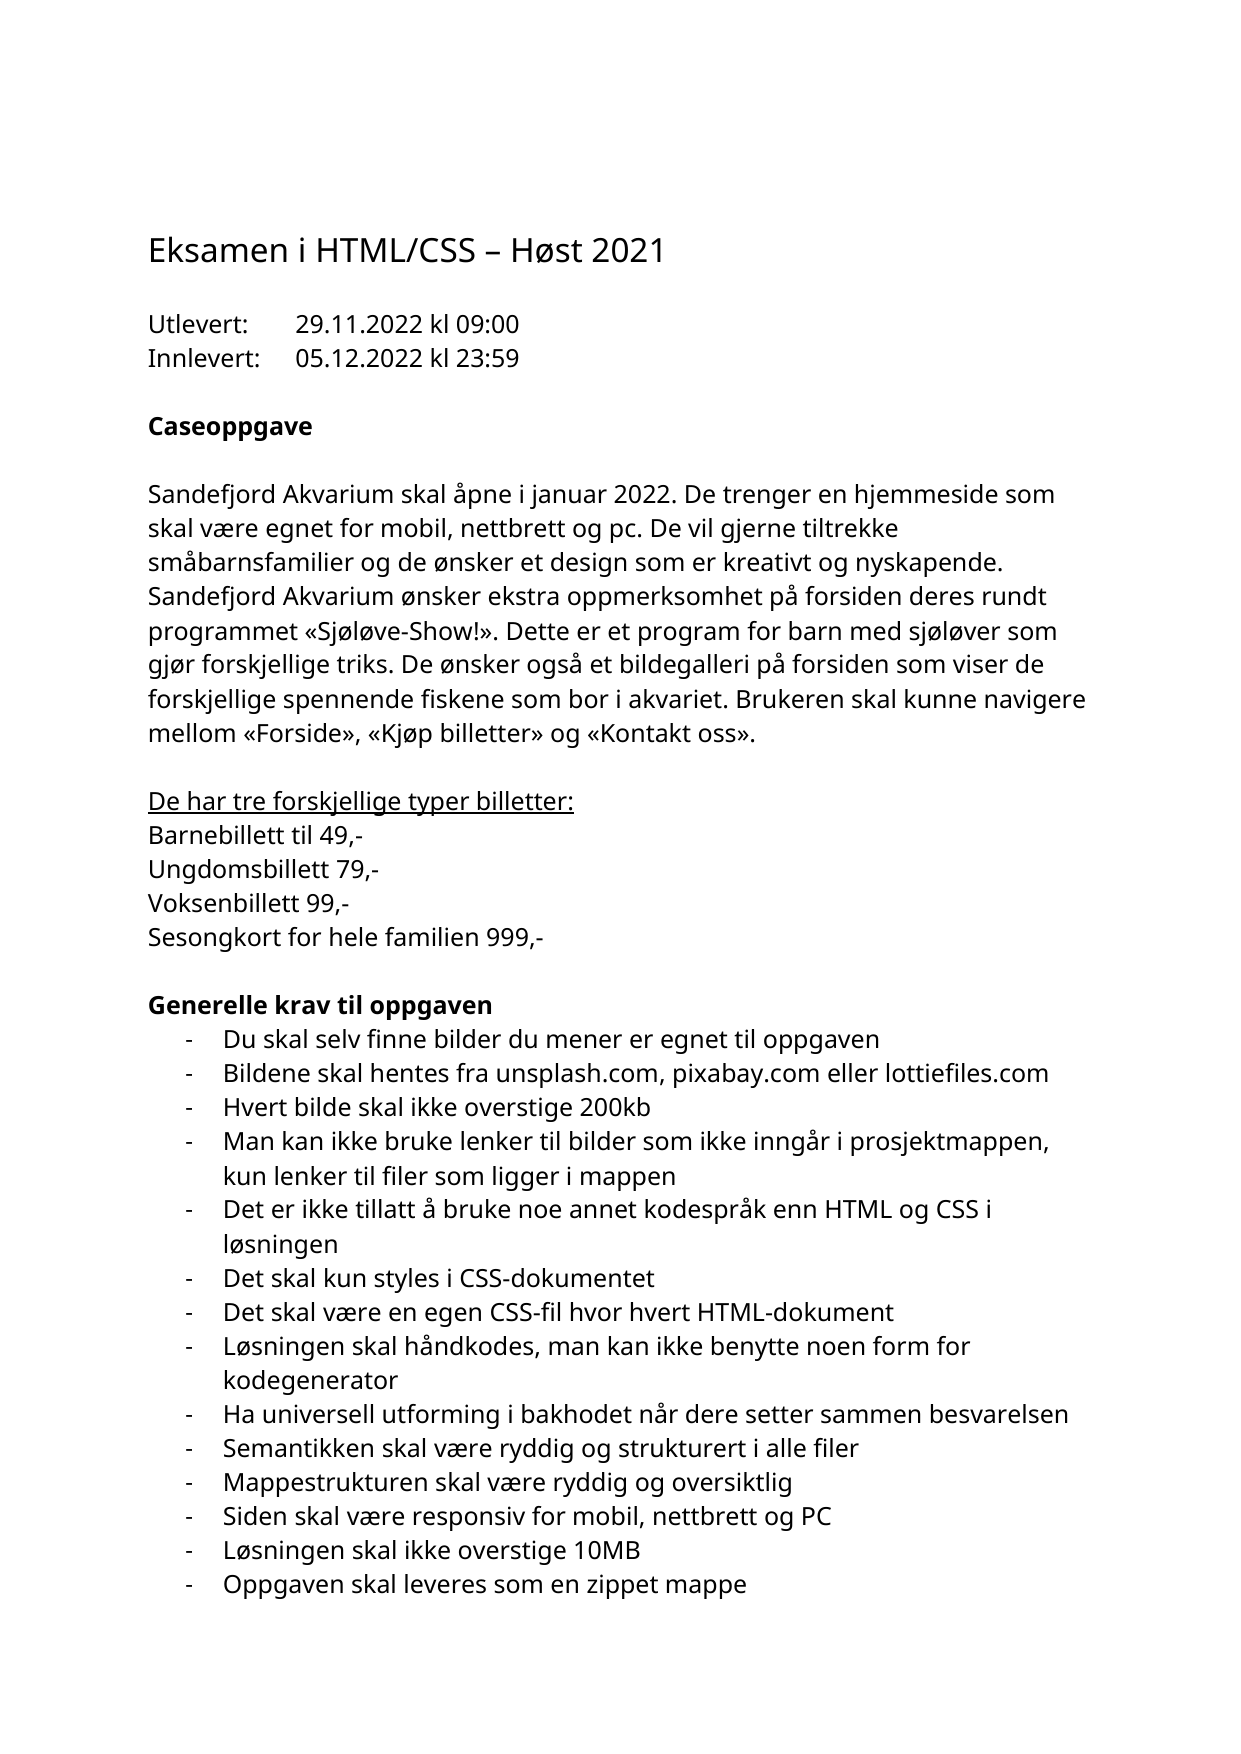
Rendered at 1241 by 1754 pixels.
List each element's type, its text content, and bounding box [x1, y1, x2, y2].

list Det skal kun styles i CSS-dokumentet [185, 1260, 1093, 1294]
text Sesongkort for hele familien 999,- [148, 920, 1093, 954]
text Generelle krav til oppgaven [148, 988, 1093, 1022]
text Sandefjord Akvarium skal åpne i januar 2022. De trenger en hjemmeside som skal være egnet for mobil, nettbrett og pc. De vil gjerne tiltrekke småbarnsfamilier og de ønsker et design som er kreativt og nyskapende. Sandefjord Akvarium ønsker ekstra oppmerksomhet på forsiden deres rundt programmet «Sjøløve-Show!». Dette er et program for barn med sjøløver som gjør forskjellige triks. De ønsker også et bildegalleri på forsiden som viser de forskjellige spennende fiskene som bor i akvariet. Brukeren skal kunne navigere mellom «Forside», «Kjøp billetter» og «Kontakt oss». [148, 477, 1093, 749]
list Oppgaven skal leveres som en zippet mappe [185, 1567, 1093, 1601]
text Utlevert: 29.11.2022 kl 09:00 [148, 307, 1093, 341]
list Semantikken skal være ryddig og strukturert i alle filer [185, 1431, 1093, 1465]
list Du skal selv finne bilder du mener er egnet til oppgaven [185, 1022, 1093, 1056]
list Ha universell utforming i bakhodet når dere setter sammen besvarelsen [185, 1397, 1093, 1431]
list Løsningen skal ikke overstige 10MB [185, 1533, 1093, 1567]
list Bildene skal hentes fra unsplash.com, pixabay.com eller lottiefiles.com [185, 1056, 1093, 1090]
text De har tre forskjellige typer billetter: Barnebillett til 49,- [148, 783, 1093, 852]
list Mappestrukturen skal være ryddig og oversiktlig [185, 1465, 1093, 1499]
list Siden skal være responsiv for mobil, nettbrett og PC [185, 1499, 1093, 1533]
text Ungdomsbillett 79,- [148, 852, 1093, 886]
list Løsningen skal håndkodes, man kan ikke benytte noen form for kodegenerator [185, 1328, 1093, 1397]
list Det er ikke tillatt å bruke noe annet kodespråk enn HTML og CSS i løsningen [185, 1192, 1093, 1260]
list Det skal være en egen CSS-fil hvor hvert HTML-dokument [185, 1294, 1093, 1328]
text Caseoppgave [148, 409, 1093, 443]
list Man kan ikke bruke lenker til bilder som ikke inngår i prosjektmappen, kun lenker til filer som ligger i mappen [185, 1124, 1093, 1192]
text Voksenbillett 99,- [148, 886, 1093, 920]
list Hvert bilde skal ikke overstige 200kb [185, 1090, 1093, 1124]
text Innlevert: 05.12.2022 kl 23:59 [148, 341, 1093, 375]
text Eksamen i HTML/CSS – Høst 2021 [148, 227, 1093, 272]
